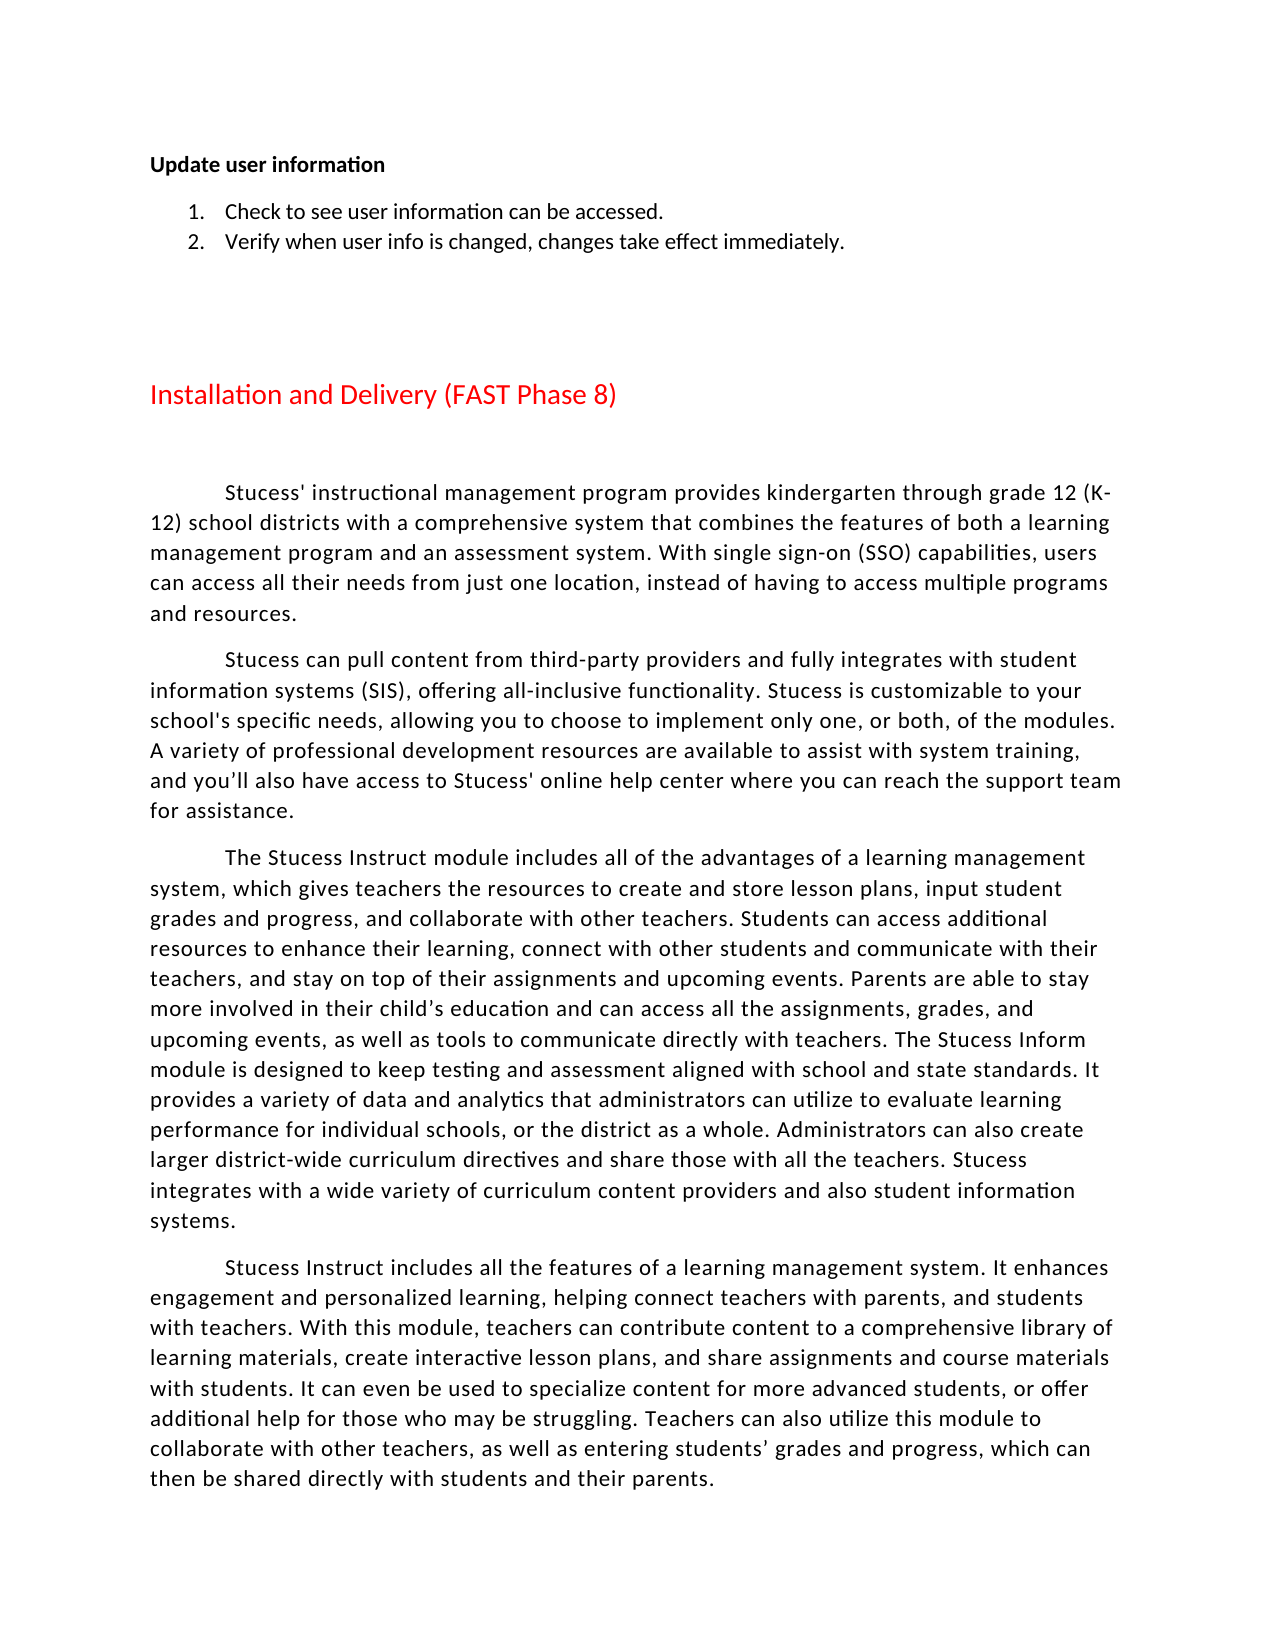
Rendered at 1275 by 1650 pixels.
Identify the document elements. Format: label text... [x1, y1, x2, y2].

text Update user information [150, 150, 1125, 178]
text The Stucess Instruct module includes all of the advantages of a learning management system, which gives teachers the resources to create and store lesson plans, input student grades and progress, and collaborate with other teachers. Students can access additional resources to enhance their learning, connect with other students and communicate with their teachers, and stay on top of their assignments and upcoming events. Parents are able to stay more involved in their child’s education and can access all the assignments, grades, and upcoming events, as well as tools to communicate directly with teachers. The Stucess Inform module is designed to keep testing and assessment aligned with school and state standards. It provides a variety of data and analytics that administrators can utilize to evaluate learning performance for individual schools, or the district as a whole. Administrators can also create larger district-wide curriculum directives and share those with all the teachers. Stucess integrates with a wide variety of curriculum content providers and also student information systems. [150, 843, 1125, 1234]
list Check to see user information can be accessed. [187, 197, 1125, 225]
text Stucess' instructional management program provides kindergarten through grade 12 (K-12) school districts with a comprehensive system that combines the features of both a learning management program and an assessment system. With single sign-on (SSO) capabilities, users can access all their needs from just one location, instead of having to access multiple programs and resources. [150, 478, 1125, 627]
text Stucess Instruct includes all the features of a learning management system. It enhances engagement and personalized learning, helping connect teachers with parents, and students with teachers. With this module, teachers can contribute content to a comprehensive library of learning materials, create interactive lesson plans, and share assignments and course materials with students. It can even be used to specialize content for more advanced students, or offer additional help for those who may be struggling. Teachers can also utilize this module to collaborate with other teachers, as well as entering students’ grades and progress, which can then be shared directly with students and their parents. [150, 1253, 1125, 1492]
text Installation and Delivery (FAST Phase 8) [150, 376, 1125, 412]
list Verify when user info is changed, changes take effect immediately. [187, 227, 1125, 255]
text Stucess can pull content from third-party providers and fully integrates with student information systems (SIS), offering all-inclusive functionality. Stucess is customizable to your school's specific needs, allowing you to choose to implement only one, or both, of the modules. A variety of professional development resources are available to assist with system training, and you’ll also have access to Stucess' online help center where you can reach the support team for assistance. [150, 646, 1125, 825]
